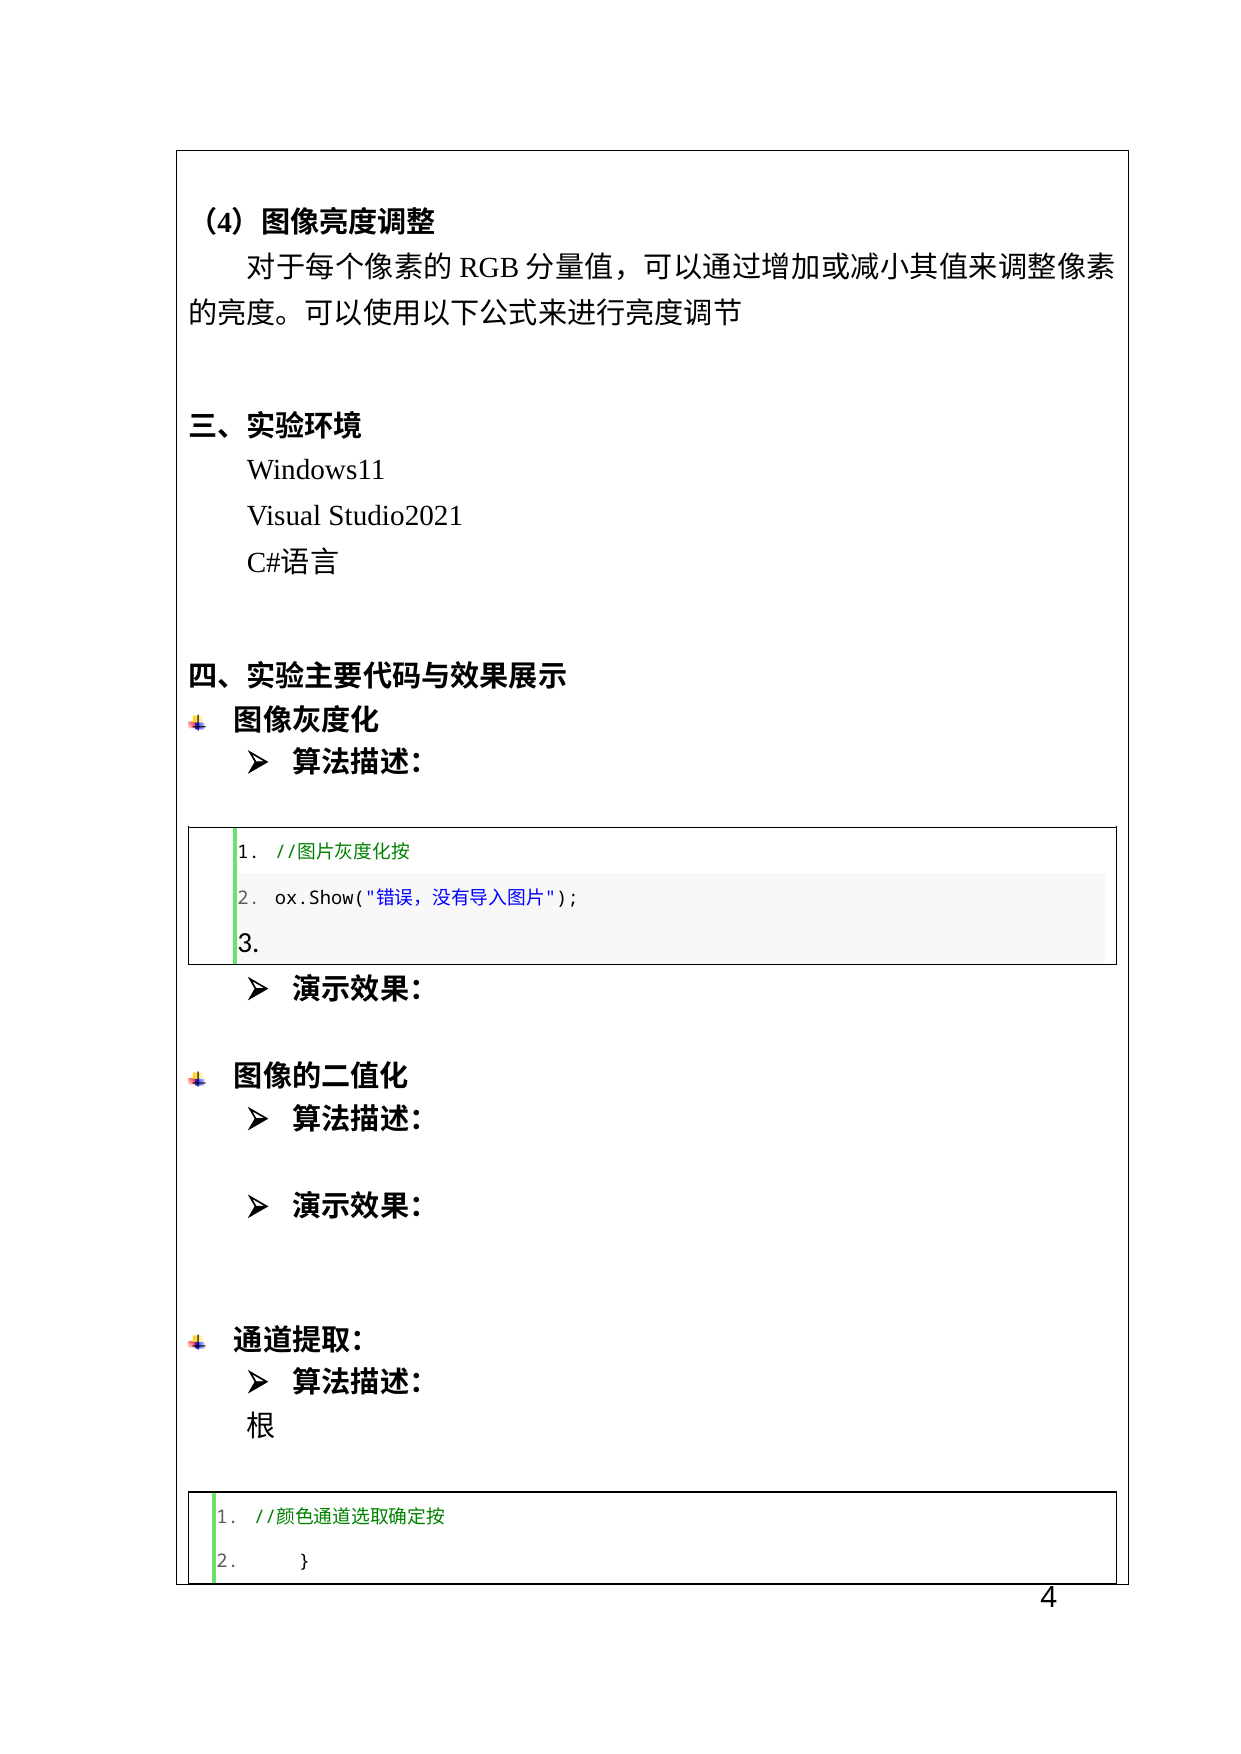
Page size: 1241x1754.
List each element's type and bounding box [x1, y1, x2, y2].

picture [188, 1070, 206, 1087]
picture [188, 713, 206, 731]
picture [188, 1333, 206, 1350]
table_cell [177, 151, 1128, 1584]
